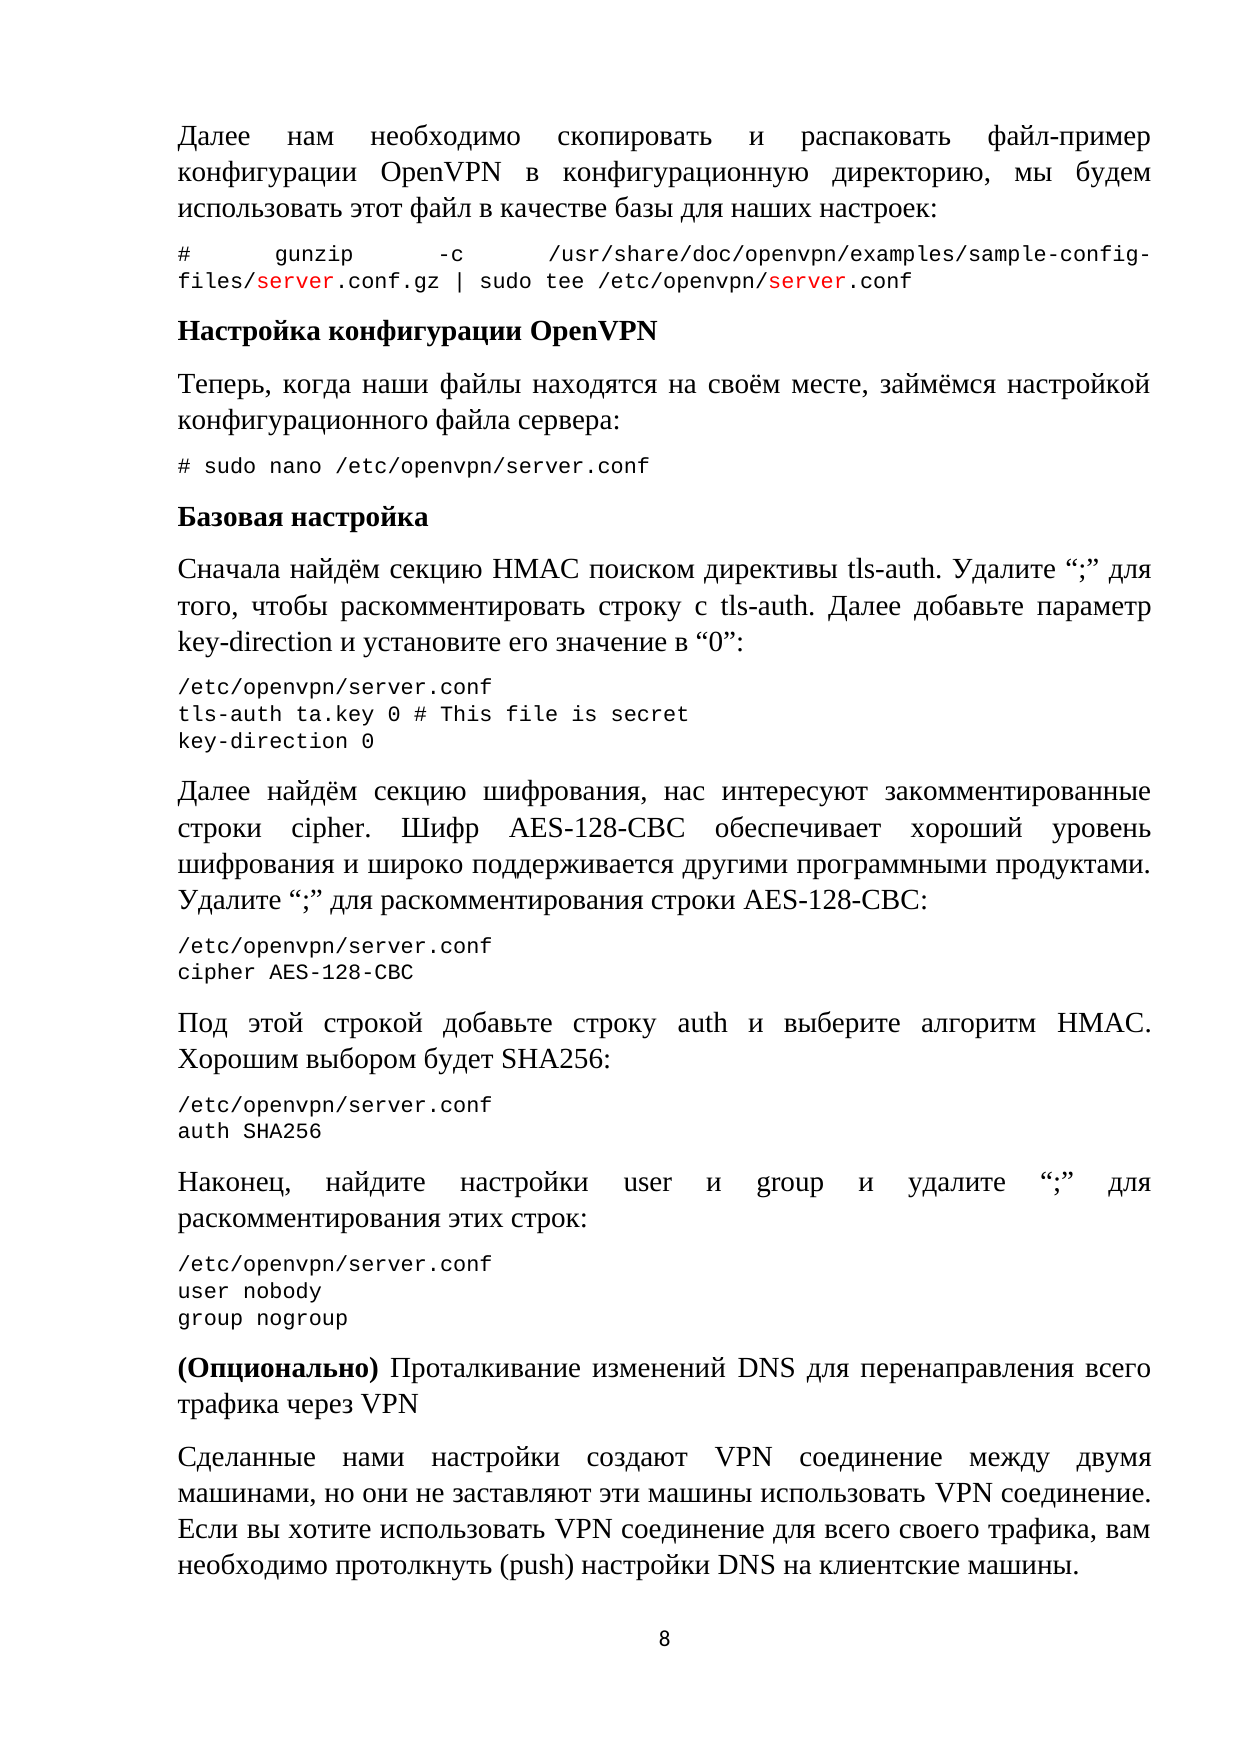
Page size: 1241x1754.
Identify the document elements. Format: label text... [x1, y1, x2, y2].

text Сначала найдём секцию HMAC поиском директивы tls-auth. Удалите “;” для того, чтобы раскомментировать строку с tls-auth. Далее добавьте параметр key-direction и установите его значение в “0”: [177, 551, 1152, 657]
text Базовая настройка [177, 499, 1152, 532]
text # sudo nano /etc/openvpn/server.conf [177, 455, 1152, 480]
text user nobody [177, 1280, 1152, 1305]
text cipher AES-128-CBC [177, 962, 1152, 986]
text Теперь, когда наши файлы находятся на своём месте, займёмся настройкой конфигурационного файла сервера: [177, 366, 1152, 436]
text # gunzip -c /usr/share/doc/openvpn/examples/sample-config-files/server.conf.gz | sudo tee /etc/openvpn/server.conf [177, 243, 1152, 295]
text /etc/openvpn/server.conf [177, 1253, 1152, 1278]
text Под этой строкой добавьте строку auth и выберите алгоритм HMAC. Хорошим выбором будет SHA256: [177, 1005, 1152, 1075]
text /etc/openvpn/server.conf [177, 1094, 1152, 1119]
text Наконец, найдите настройки user и group и удалите “;” для раскомментирования этих строк: [177, 1164, 1152, 1234]
text Далее найдём секцию шифрования, нас интересуют закомментированные строки cipher. Шифр AES-128-CBC обеспечивает хороший уровень шифрования и широко поддерживается другими программными продуктами. Удалите “;” для раскомментирования строки AES-128-CBC: [177, 773, 1152, 916]
text auth SHA256 [177, 1121, 1152, 1146]
text Настройка конфигурации OpenVPN [177, 313, 1152, 347]
text key-direction 0 [177, 730, 1152, 755]
text tls-auth ta.key 0 # This file is secret [177, 703, 1152, 728]
text /etc/openvpn/server.conf [177, 677, 1152, 701]
text Далее нам необходимо скопировать и распаковать файл-пример конфигурации OpenVPN в конфигурационную директорию, мы будем использовать этот файл в качестве базы для наших настроек: [177, 118, 1152, 224]
text Сделанные нами настройки создают VPN соединение между двумя машинами, но они не заставляют эти машины использовать VPN соединение. Если вы хотите использовать VPN соединение для всего своего трафика, вам необходимо протолкнуть (push) настройки DNS на клиентские машины. [177, 1439, 1152, 1581]
text group nogroup [177, 1307, 1152, 1331]
text /etc/openvpn/server.conf [177, 935, 1152, 959]
text (Опционально) Проталкивание изменений DNS для перенаправления всего трафика через VPN [177, 1350, 1152, 1420]
